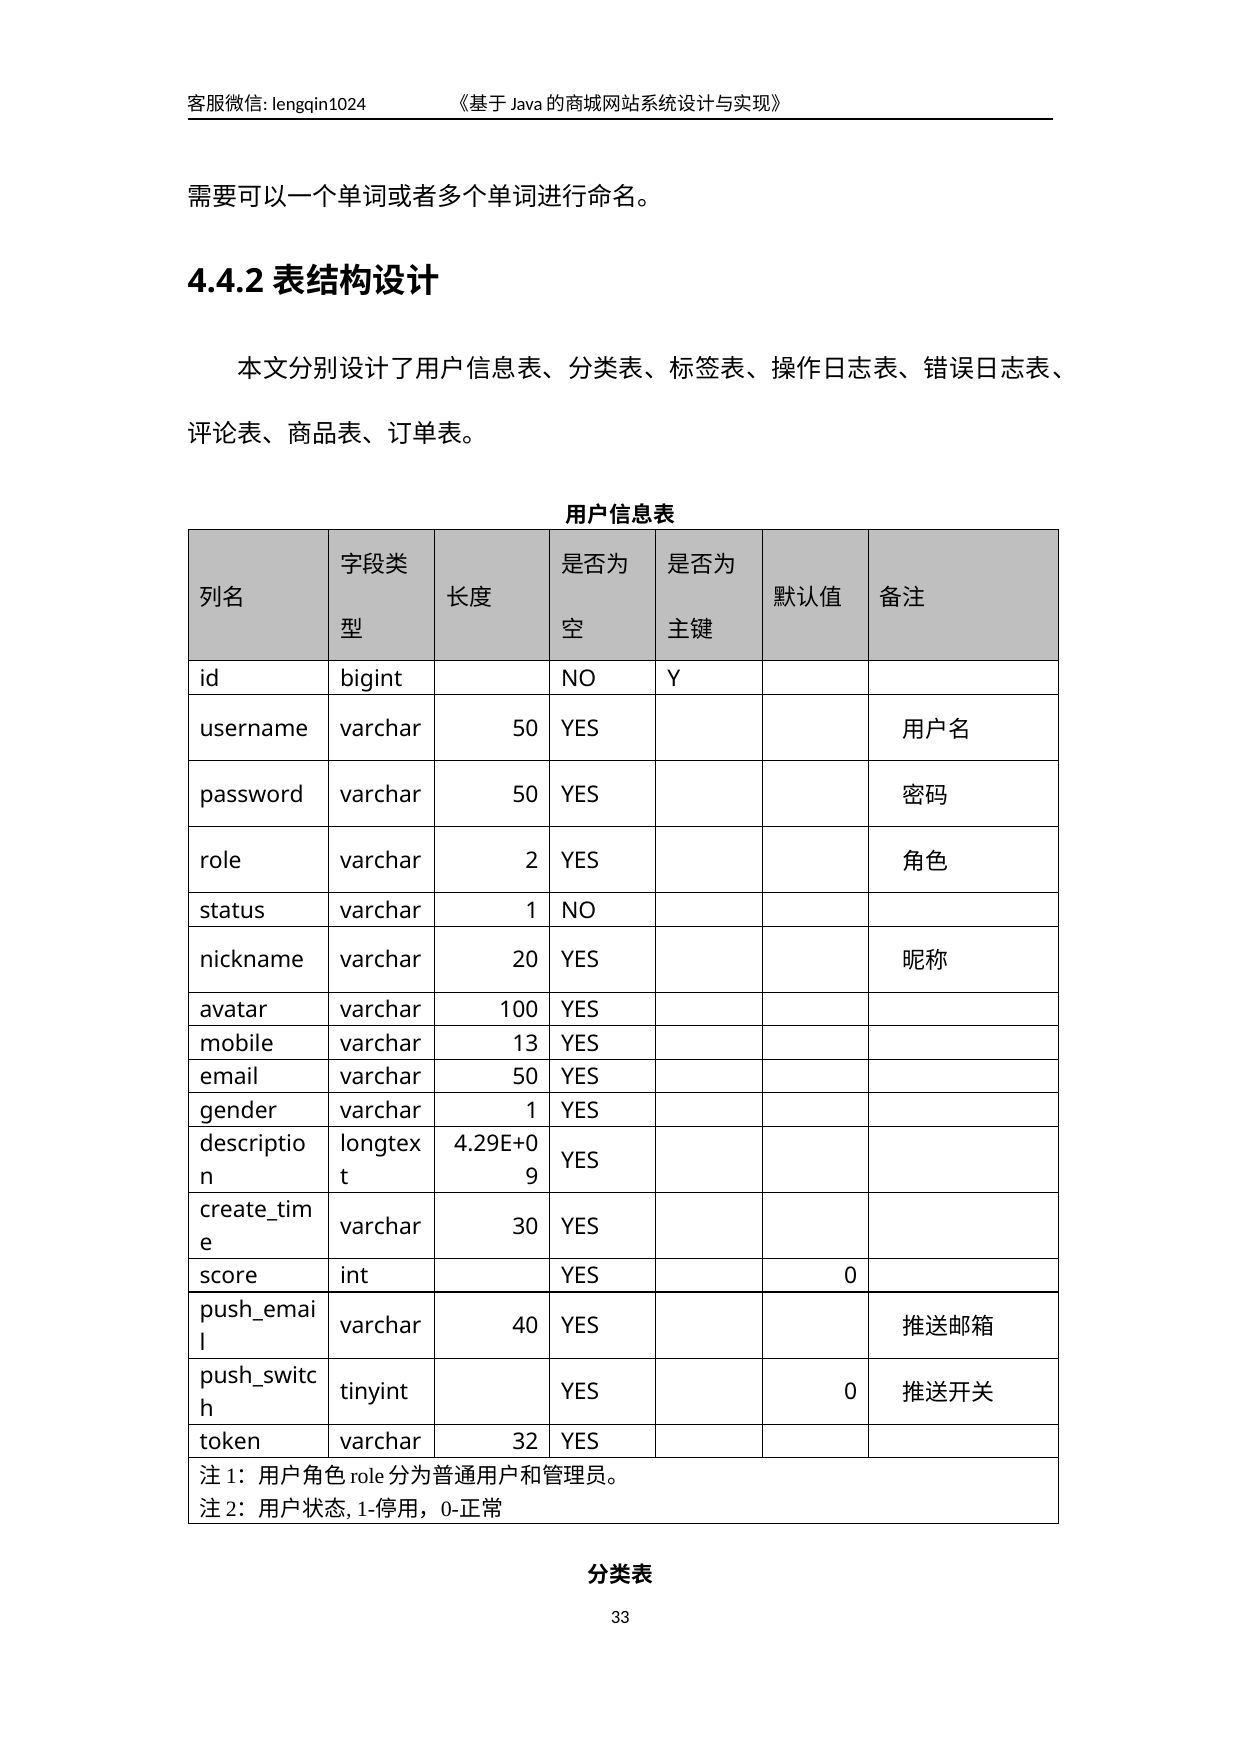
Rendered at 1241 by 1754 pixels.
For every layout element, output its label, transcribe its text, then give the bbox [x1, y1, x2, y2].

table_cell 0 [763, 1259, 868, 1291]
table_cell 30 [435, 1193, 549, 1258]
table_cell YES [550, 1026, 655, 1059]
table_cell [763, 1093, 868, 1126]
table_cell [763, 661, 868, 694]
table_cell avatar [189, 993, 328, 1025]
table_cell 用户名 [869, 695, 1058, 760]
table_cell 密码 [869, 761, 1058, 826]
table_cell [869, 1193, 1058, 1258]
table_cell YES [550, 695, 655, 760]
table_cell longtext [329, 1127, 434, 1192]
table_cell 20 [435, 927, 549, 992]
table_cell 100 [435, 993, 549, 1025]
table_cell push_switch [189, 1359, 328, 1423]
table_cell [869, 993, 1058, 1025]
table_cell 50 [435, 695, 549, 760]
table_cell 2 [435, 827, 549, 892]
table_cell varchar [329, 827, 434, 892]
text 分类表 [187, 1557, 1053, 1589]
table_header 字段类型 [329, 530, 434, 660]
table_cell [656, 1293, 762, 1357]
table_cell varchar [329, 893, 434, 926]
table_cell YES [550, 993, 655, 1025]
table_cell varchar [329, 761, 434, 826]
table_cell [656, 1093, 762, 1126]
table_cell score [189, 1259, 328, 1291]
table_cell tinyint [329, 1359, 434, 1423]
table_cell YES [550, 1060, 655, 1092]
table_cell [763, 927, 868, 992]
table_cell push_email [189, 1293, 328, 1357]
table_cell [656, 761, 762, 826]
table_cell [656, 1127, 762, 1192]
table_cell [763, 1425, 868, 1457]
table_cell varchar [329, 695, 434, 760]
table_cell [656, 695, 762, 760]
table_cell 1 [435, 1093, 549, 1126]
subtitle 表结构设计 [187, 245, 1053, 310]
table_cell int [329, 1259, 434, 1291]
table_cell 角色 [869, 827, 1058, 892]
table_cell token [189, 1425, 328, 1457]
table_cell [869, 1093, 1058, 1126]
table_cell YES [550, 761, 655, 826]
table_cell [763, 893, 868, 926]
text 本文分别设计了用户信息表、分类表、标签表、操作日志表、错误日志表、评论表、商品表、订单表。 [187, 334, 1053, 464]
table_cell YES [550, 827, 655, 892]
table_cell [763, 1026, 868, 1059]
table_cell nickname [189, 927, 328, 992]
table_cell varchar [329, 1026, 434, 1059]
table_header 列名 [189, 530, 328, 660]
table_cell [763, 1293, 868, 1357]
table_cell create_time [189, 1193, 328, 1258]
table_cell [763, 993, 868, 1025]
table_cell username [189, 695, 328, 760]
table_cell Y [656, 661, 762, 694]
table_cell bigint [329, 661, 434, 694]
table_cell varchar [329, 927, 434, 992]
table_cell 32 [435, 1425, 549, 1457]
table_cell 0 [763, 1359, 868, 1423]
table_cell YES [550, 927, 655, 992]
table_cell [869, 1127, 1058, 1192]
table_cell 50 [435, 761, 549, 826]
table_cell 13 [435, 1026, 549, 1059]
table_cell varchar [329, 1193, 434, 1258]
table_cell email [189, 1060, 328, 1092]
table_cell [656, 827, 762, 892]
table_cell [869, 893, 1058, 926]
table_cell YES [550, 1425, 655, 1457]
table_header 是否为主键 [656, 530, 762, 660]
table_cell 40 [435, 1293, 549, 1357]
table_cell varchar [329, 1093, 434, 1126]
table_cell [869, 661, 1058, 694]
table_cell [869, 1060, 1058, 1092]
table_cell varchar [329, 1060, 434, 1092]
table_cell [869, 1026, 1058, 1059]
table_cell varchar [329, 1293, 434, 1357]
table_cell YES [550, 1193, 655, 1258]
table_cell [869, 1425, 1058, 1457]
table_cell [656, 927, 762, 992]
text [187, 162, 1053, 227]
table_cell YES [550, 1259, 655, 1291]
table_cell [435, 661, 549, 694]
table_cell id [189, 661, 328, 694]
table_cell mobile [189, 1026, 328, 1059]
table_cell [656, 993, 762, 1025]
table_cell [763, 1127, 868, 1192]
table_cell YES [550, 1293, 655, 1357]
table_cell [656, 1193, 762, 1258]
table_cell varchar [329, 1425, 434, 1457]
table_header 是否为空 [550, 530, 655, 660]
table_cell [656, 1425, 762, 1457]
table_header 备注 [869, 530, 1058, 660]
table_cell YES [550, 1093, 655, 1126]
table_cell NO [550, 893, 655, 926]
table_cell [656, 1026, 762, 1059]
table_cell [869, 1259, 1058, 1291]
table_cell YES [550, 1359, 655, 1423]
table_cell [656, 1359, 762, 1423]
table_cell [435, 1259, 549, 1291]
table_cell [656, 1060, 762, 1092]
table_cell YES [550, 1127, 655, 1192]
table_cell password [189, 761, 328, 826]
table_cell description [189, 1127, 328, 1192]
table_cell [763, 761, 868, 826]
table_cell gender [189, 1093, 328, 1126]
table_cell [435, 1359, 549, 1423]
table_cell [763, 695, 868, 760]
text 用户信息表 [187, 497, 1053, 529]
table_cell [763, 1060, 868, 1092]
table_cell varchar [329, 993, 434, 1025]
table_header 默认值 [763, 530, 868, 660]
table_cell 注1：用户角色role分为普通用户和管理员。 注2：用户状态, 1-停用，0-正常 [189, 1458, 1058, 1523]
table_cell 50 [435, 1060, 549, 1092]
table_cell 推送邮箱 [869, 1293, 1058, 1357]
table_cell NO [550, 661, 655, 694]
table_cell [656, 1259, 762, 1291]
table_cell 推送开关 [869, 1359, 1058, 1423]
table_cell 4.29E+09 [435, 1127, 549, 1192]
table_cell 昵称 [869, 927, 1058, 992]
table_cell [763, 827, 868, 892]
table_header 长度 [435, 530, 549, 660]
table_cell status [189, 893, 328, 926]
table_cell [763, 1193, 868, 1258]
table_cell 1 [435, 893, 549, 926]
table_cell role [189, 827, 328, 892]
table_cell [656, 893, 762, 926]
